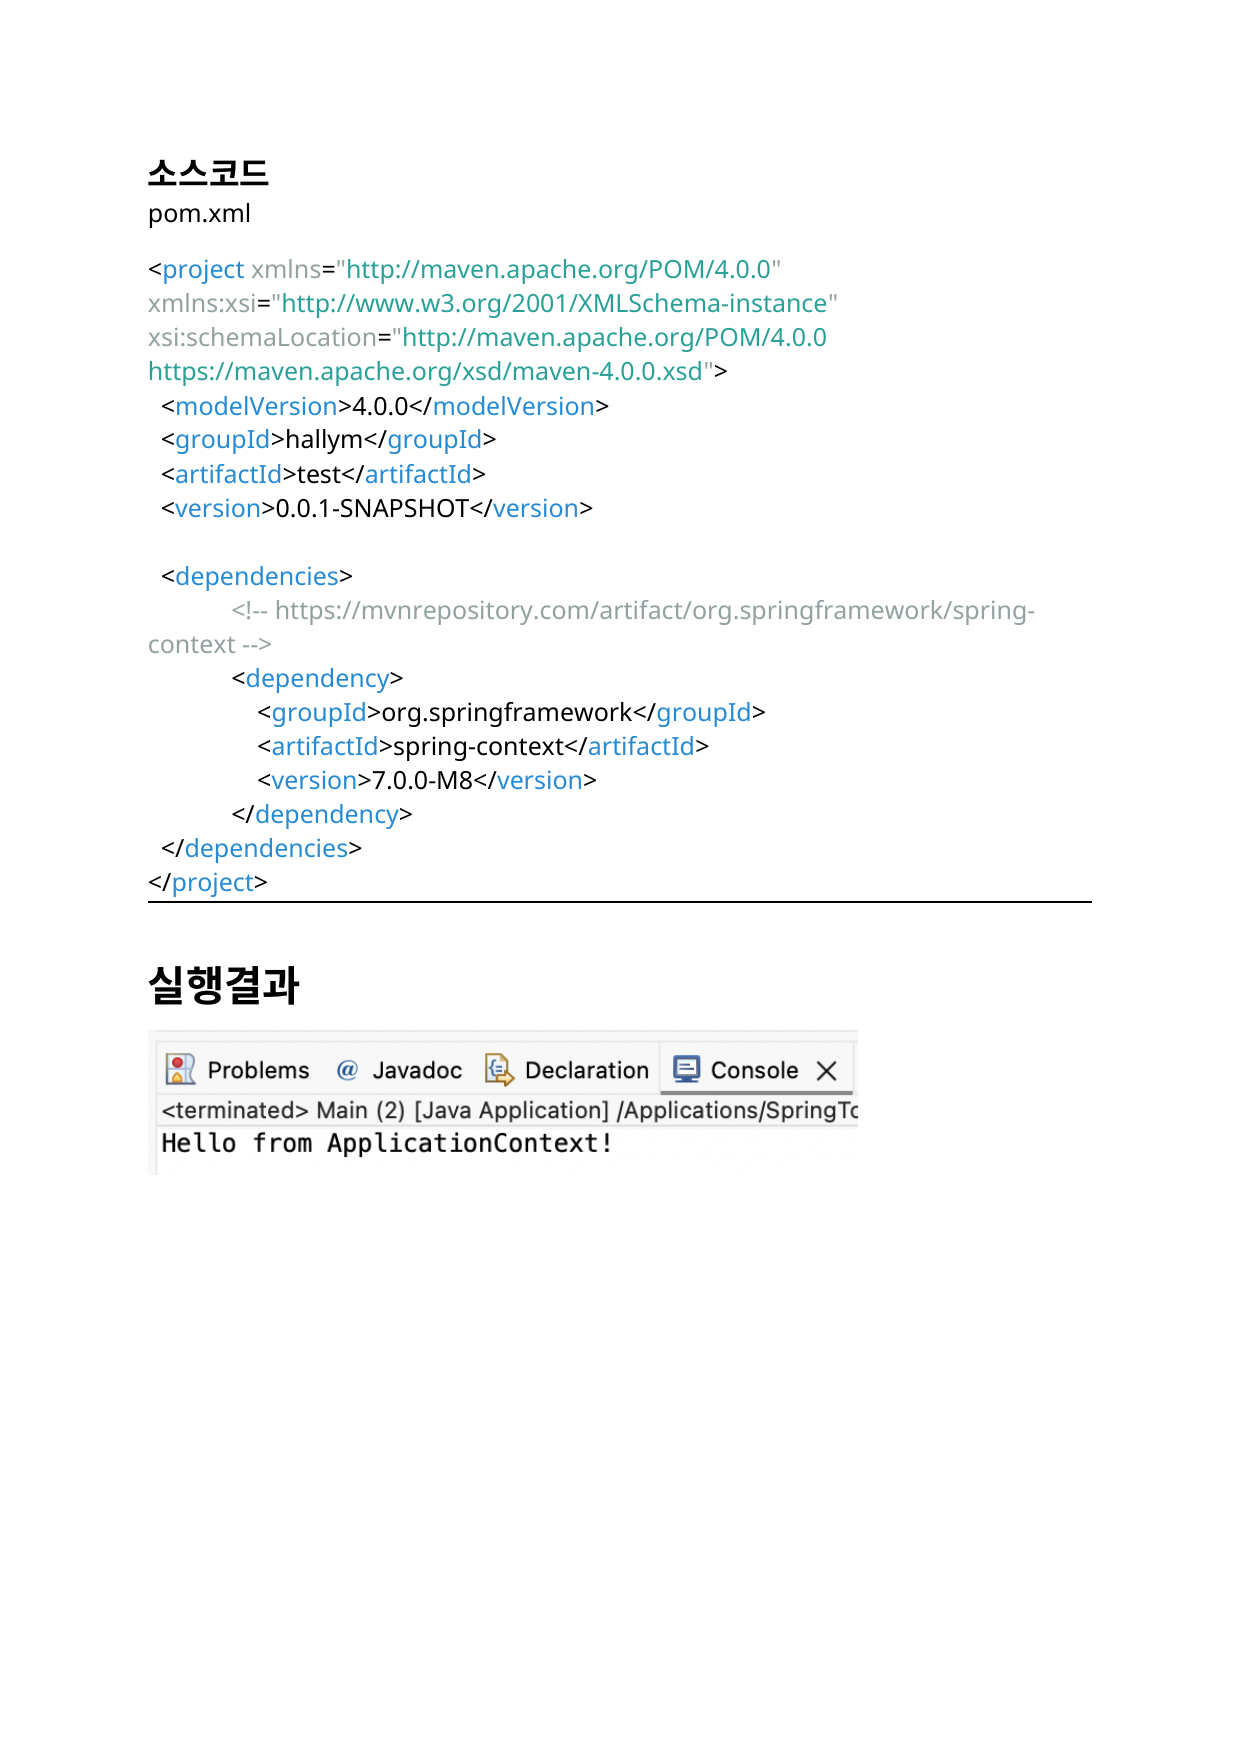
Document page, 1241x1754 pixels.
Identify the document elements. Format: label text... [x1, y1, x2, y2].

text 소스코드 [148, 148, 1092, 196]
text </dependencies> [148, 831, 1092, 865]
text <dependencies> [148, 558, 1092, 592]
text 실행결과 [148, 953, 1092, 1014]
text <groupId>org.springframework</groupId> [148, 695, 1092, 729]
text </project> [148, 865, 1092, 901]
text <version>7.0.0-M8</version> [148, 763, 1092, 797]
picture [147, 1030, 859, 1175]
text <dependency> [148, 661, 1092, 695]
text <project xmlns="http://maven.apache.org/POM/4.0.0" xmlns:xsi="http://www.w3.org/2001/XMLSchema-instance" xsi:schemaLocation="http://maven.apache.org/POM/4.0.0 https://maven.apache.org/xsd/maven-4.0.0.xsd"> [148, 252, 1092, 388]
text </dependency> [148, 797, 1092, 831]
text <artifactId>spring-context</artifactId> [148, 729, 1092, 763]
text <version>0.0.1-SNAPSHOT</version> [148, 490, 1092, 524]
text pom.xml [148, 196, 1092, 230]
text <artifactId>test</artifactId> [148, 456, 1092, 490]
text <groupId>hallym</groupId> [148, 422, 1092, 456]
text <!-- https://mvnrepository.com/artifact/org.springframework/spring-context --> [148, 592, 1092, 661]
text <modelVersion>4.0.0</modelVersion> [148, 388, 1092, 422]
